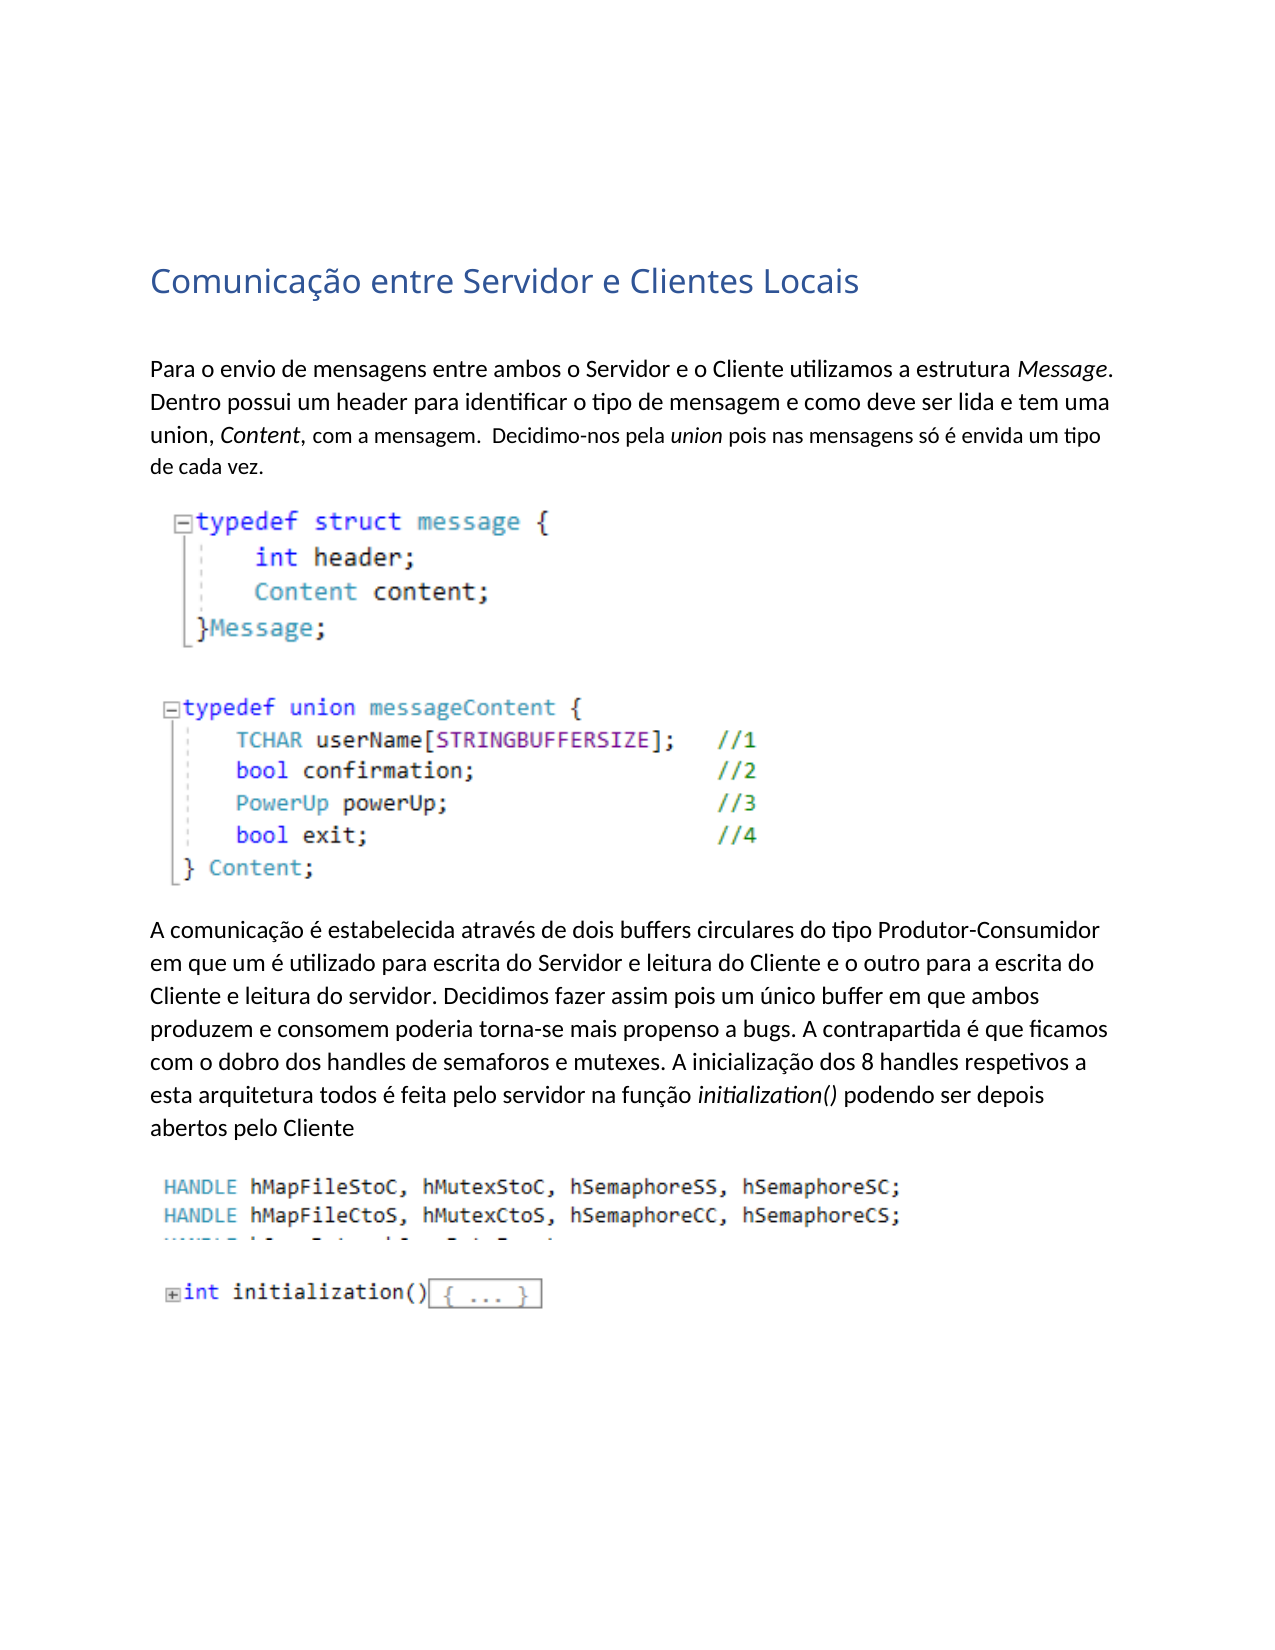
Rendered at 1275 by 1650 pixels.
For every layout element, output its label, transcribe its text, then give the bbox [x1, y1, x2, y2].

picture [150, 683, 1260, 896]
text Para o envio de mensagens entre ambos o Servidor e o Cliente utilizamos a estrutura Message. Dentro possui um header para identificar o tipo de mensagem e como deve ser lida e tem uma union, Content, com a mensagem. Decidimo-nos pela union pois nas mensagens só é envida um tipo de cada vez. [150, 353, 1125, 480]
picture [150, 498, 1088, 665]
picture [150, 1161, 1104, 1240]
text A comunicação é estabelecida através de dois buffers circulares do tipo Produtor-Consumidor em que um é utilizado para escrita do Servidor e leitura do Cliente e o outro para a escrita do Cliente e leitura do servidor. Decidimos fazer assim pois um único buffer em que ambos produzem e consomem poderia torna-se mais propenso a bugs. A contrapartida é que ficamos com o dobro dos handles de semaforos e mutexes. A inicialização dos 8 handles respetivos a esta arquitetura todos é feita pelo servidor na função initialization() podendo ser depois abertos pelo Cliente [150, 914, 1125, 1143]
subtitle Comunicação entre Servidor e Clientes Locais [150, 257, 1125, 303]
picture [150, 1258, 757, 1331]
